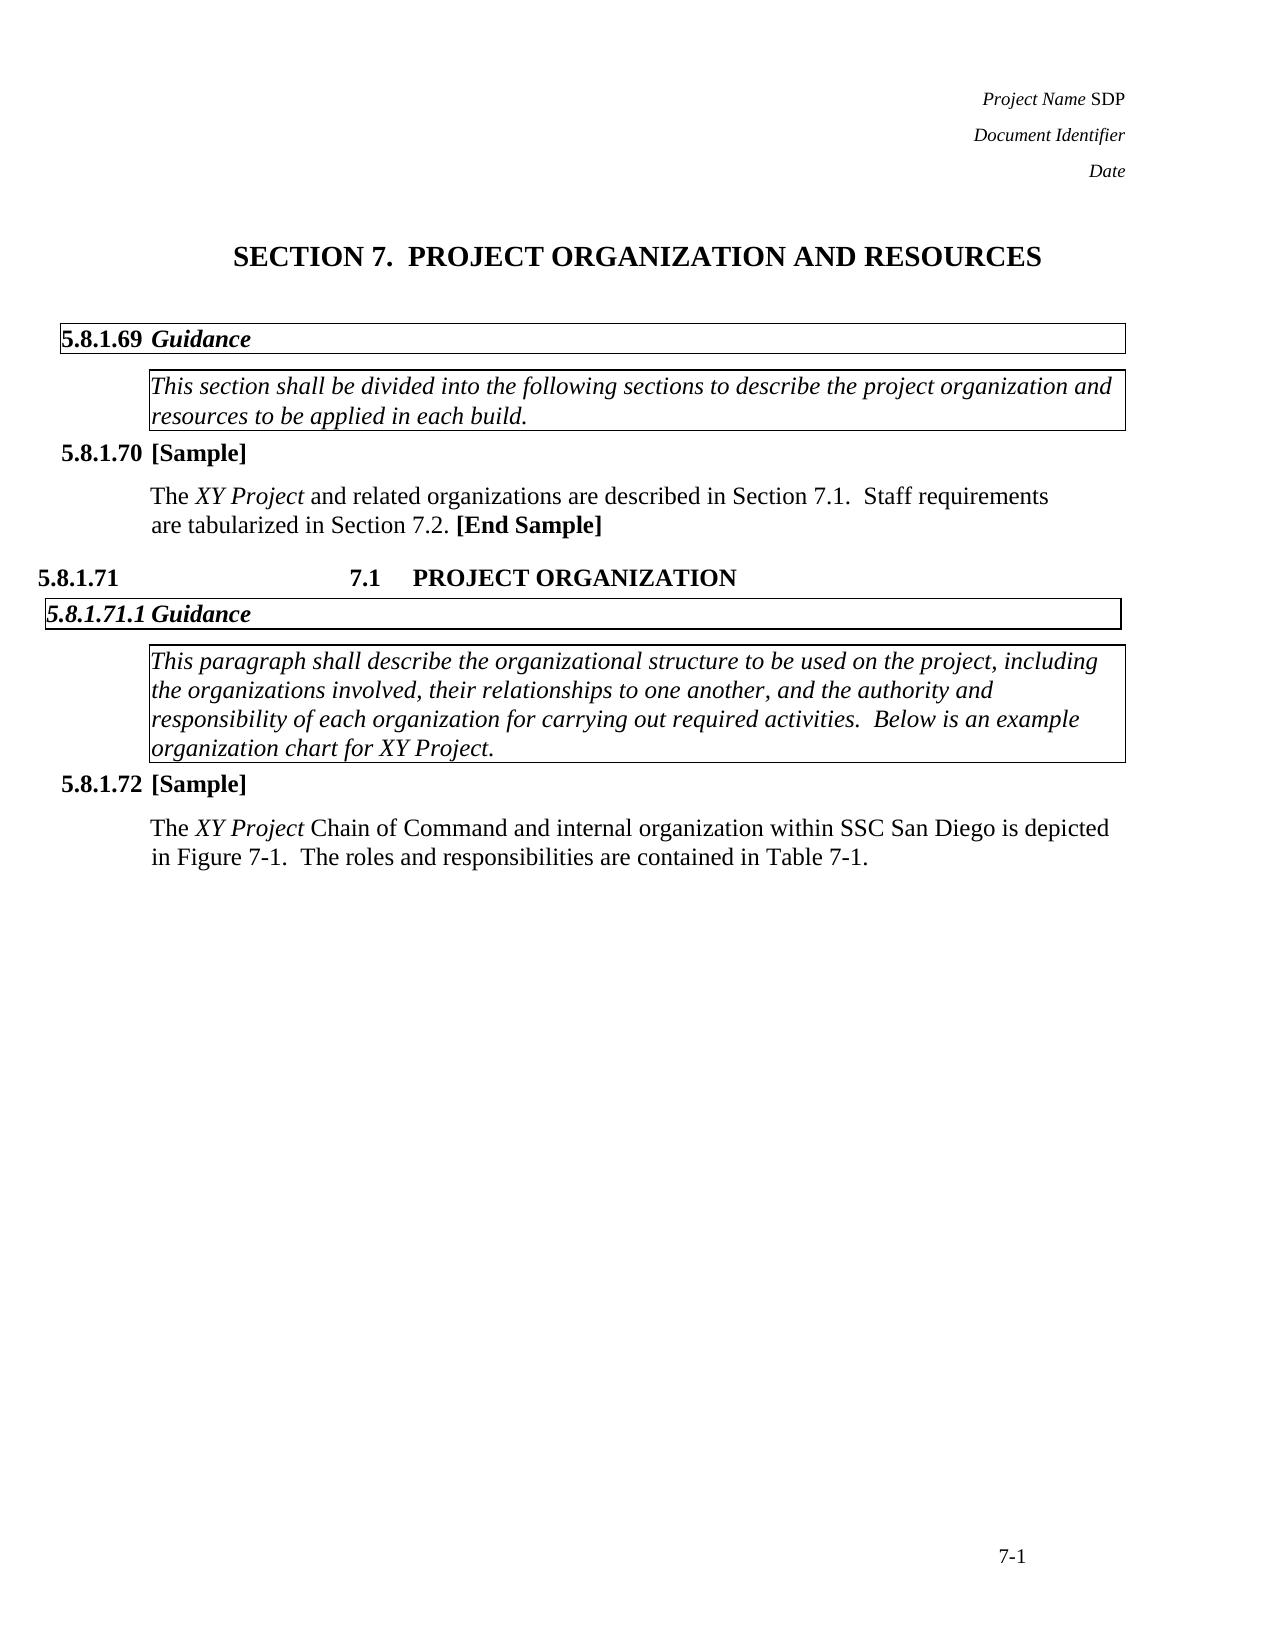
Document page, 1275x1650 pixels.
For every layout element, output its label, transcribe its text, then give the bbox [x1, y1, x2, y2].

text SECTION 7. PROJECT ORGANIZATION AND RESOURCES [150, 239, 1125, 273]
subtitle Guidance [61, 324, 1125, 353]
text This paragraph shall describe the organizational structure to be used on the project, including the organizations involved, their relationships to one another, and the authority and responsibility of each organization for carrying out required activities. Below is an example organization chart for XY Project. [150, 646, 1125, 762]
subtitle [Sample] [61, 438, 1120, 467]
text The XY Project Chain of Command and internal organization within SSC San Diego is depicted in Figure 7-1. The roles and responsibilities are contained in Table 7-1. [150, 813, 1124, 870]
subtitle 7.1 PROJECT ORGANIZATION [38, 563, 1120, 591]
subtitle [Sample] [61, 769, 1120, 798]
subtitle Guidance [46, 599, 1120, 628]
text This section shall be divided into the following sections to describe the project organization and resources to be applied in each build. [150, 371, 1125, 430]
text The XY Project and related organizations are described in Section 7.1. Staff requirements are tabularized in Section 7.2. [End Sample] [150, 481, 1084, 539]
